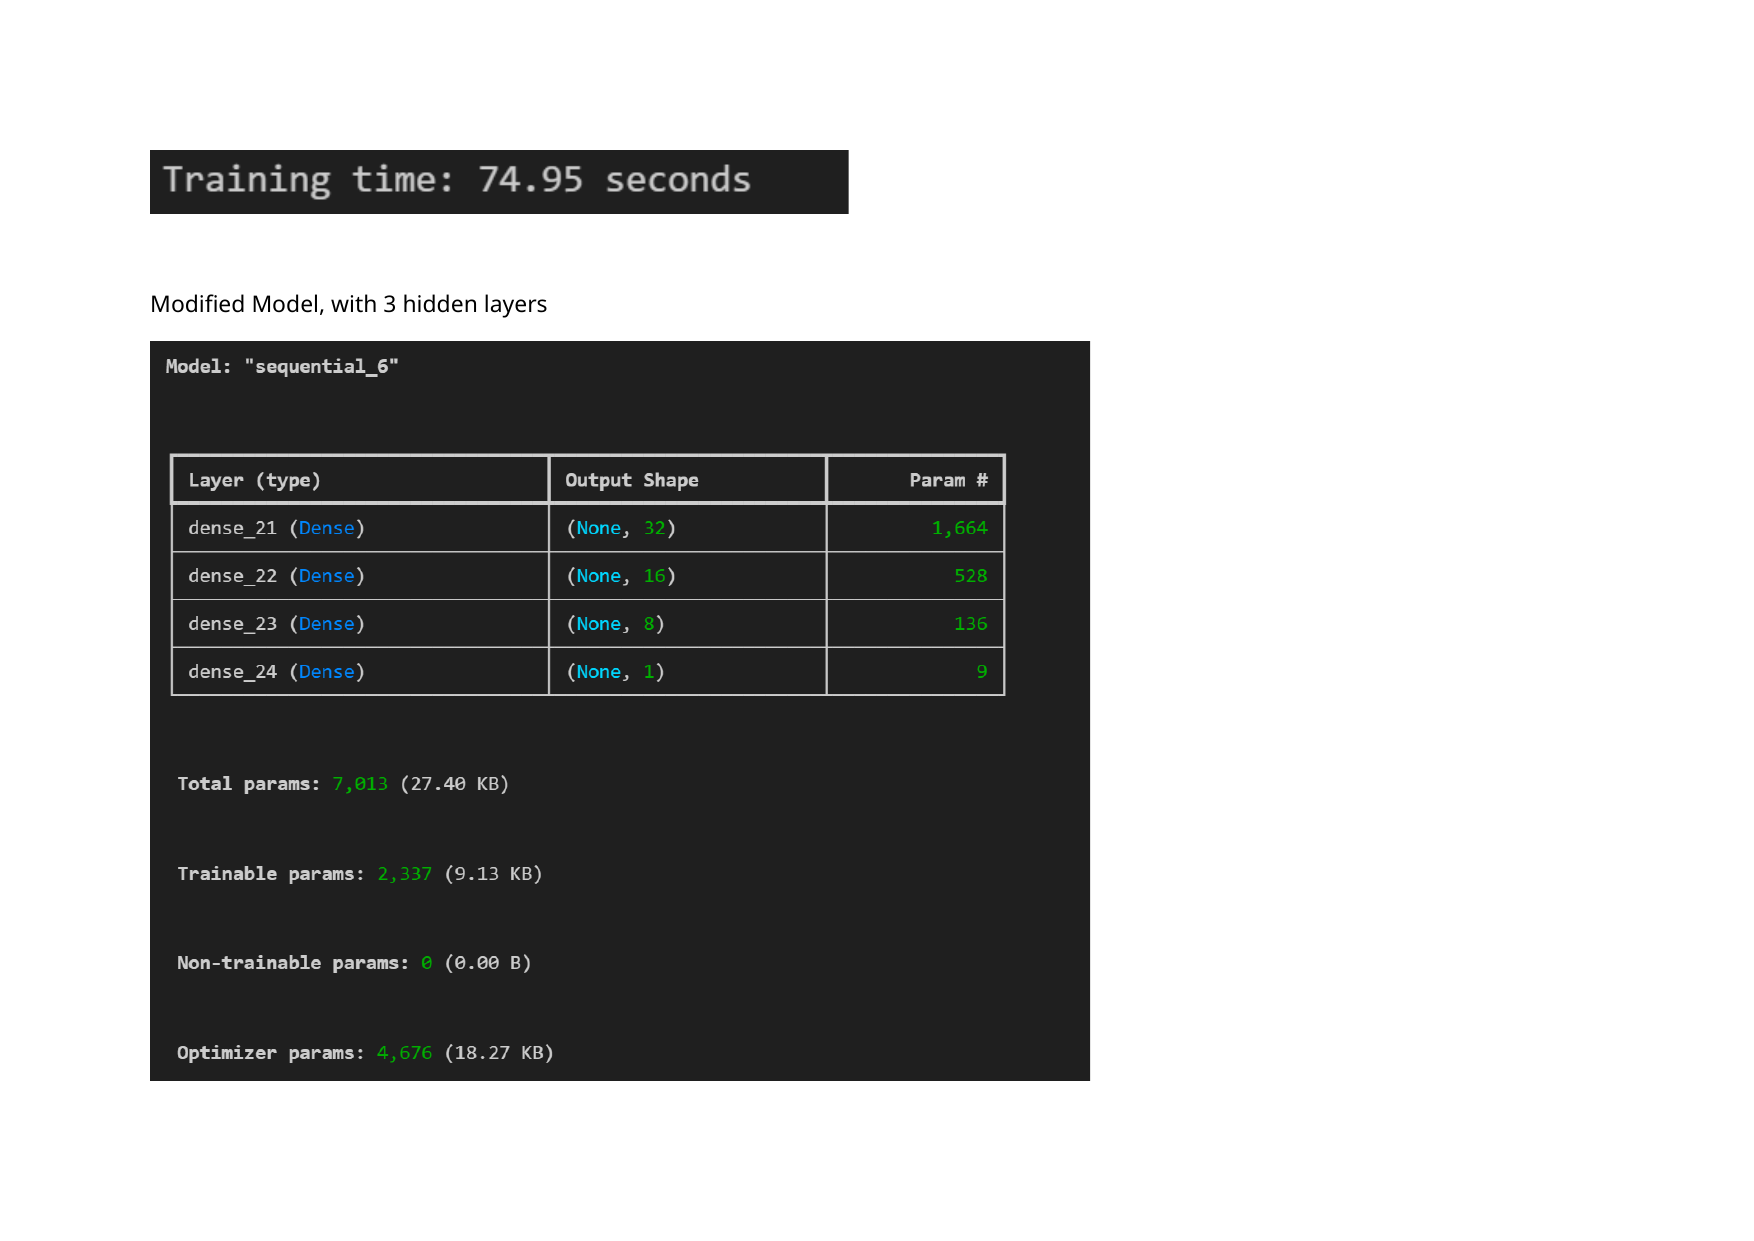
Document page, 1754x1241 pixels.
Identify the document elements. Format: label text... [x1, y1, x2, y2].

picture [150, 150, 849, 214]
picture [150, 341, 1091, 1081]
text Modified Model, with 3 hidden layers [150, 288, 1604, 320]
